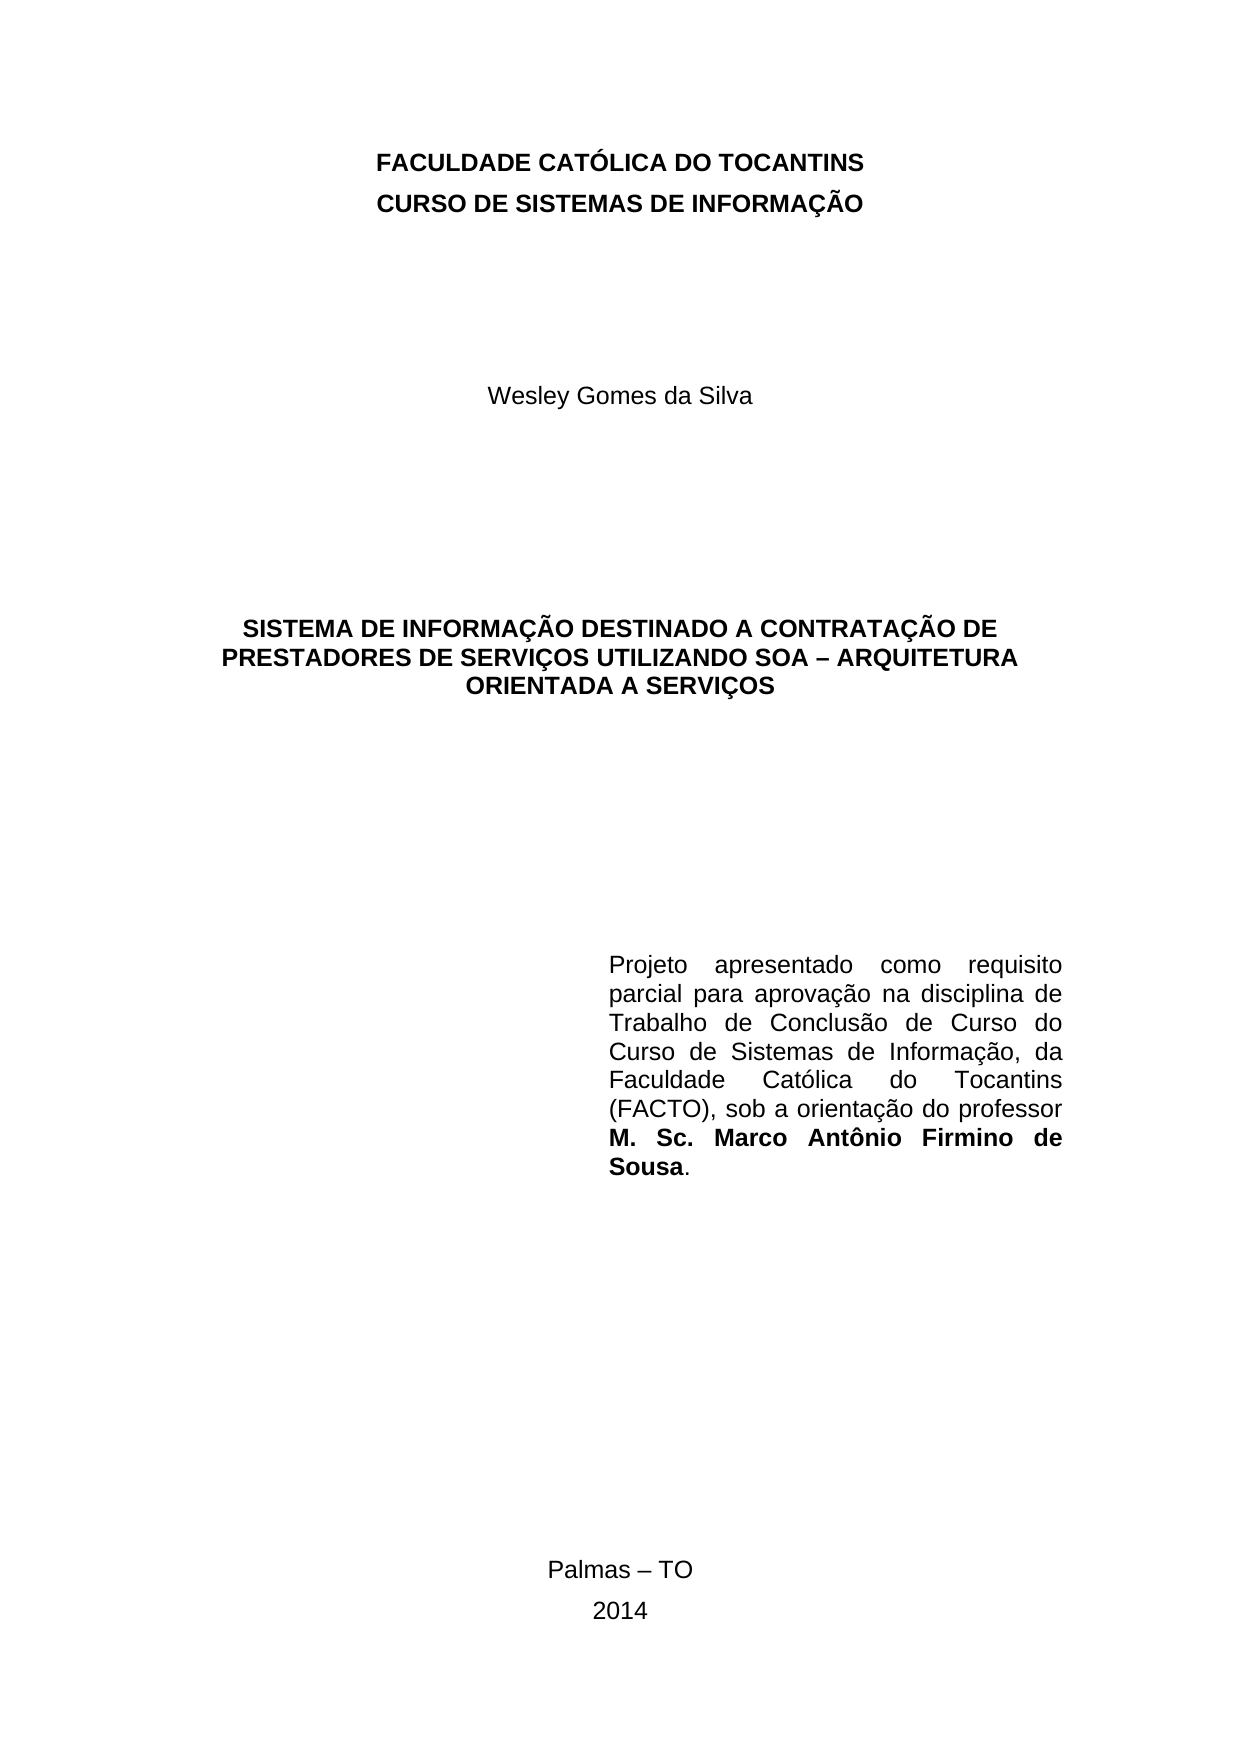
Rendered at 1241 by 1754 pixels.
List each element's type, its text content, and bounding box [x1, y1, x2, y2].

text Wesley Gomes da Silva [177, 381, 1063, 409]
text Projeto apresentado como requisito parcial para aprovação na disciplina de Trabalho de Conclusão de Curso do Curso de Sistemas de Informação, da Faculdade Católica do Tocantins (FACTO), sob a orientação do professor M. Sc. Marco Antônio Firmino de Sousa. [608, 951, 1063, 1181]
text FACULDADE CATÓLICA DO TOCANTINS [177, 148, 1063, 176]
text SISTEMA DE INFORMAÇÃO DESTINADO A CONTRATAÇÃO DE PRESTADORES DE SERVIÇOS utilizando soa – arquitetura orientada a serviços [177, 614, 1063, 700]
text 2014 [177, 1596, 1063, 1625]
text CURSO DE SISTEMAS DE INFORMAÇÃO [177, 189, 1063, 218]
text Palmas – TO [177, 1555, 1063, 1583]
